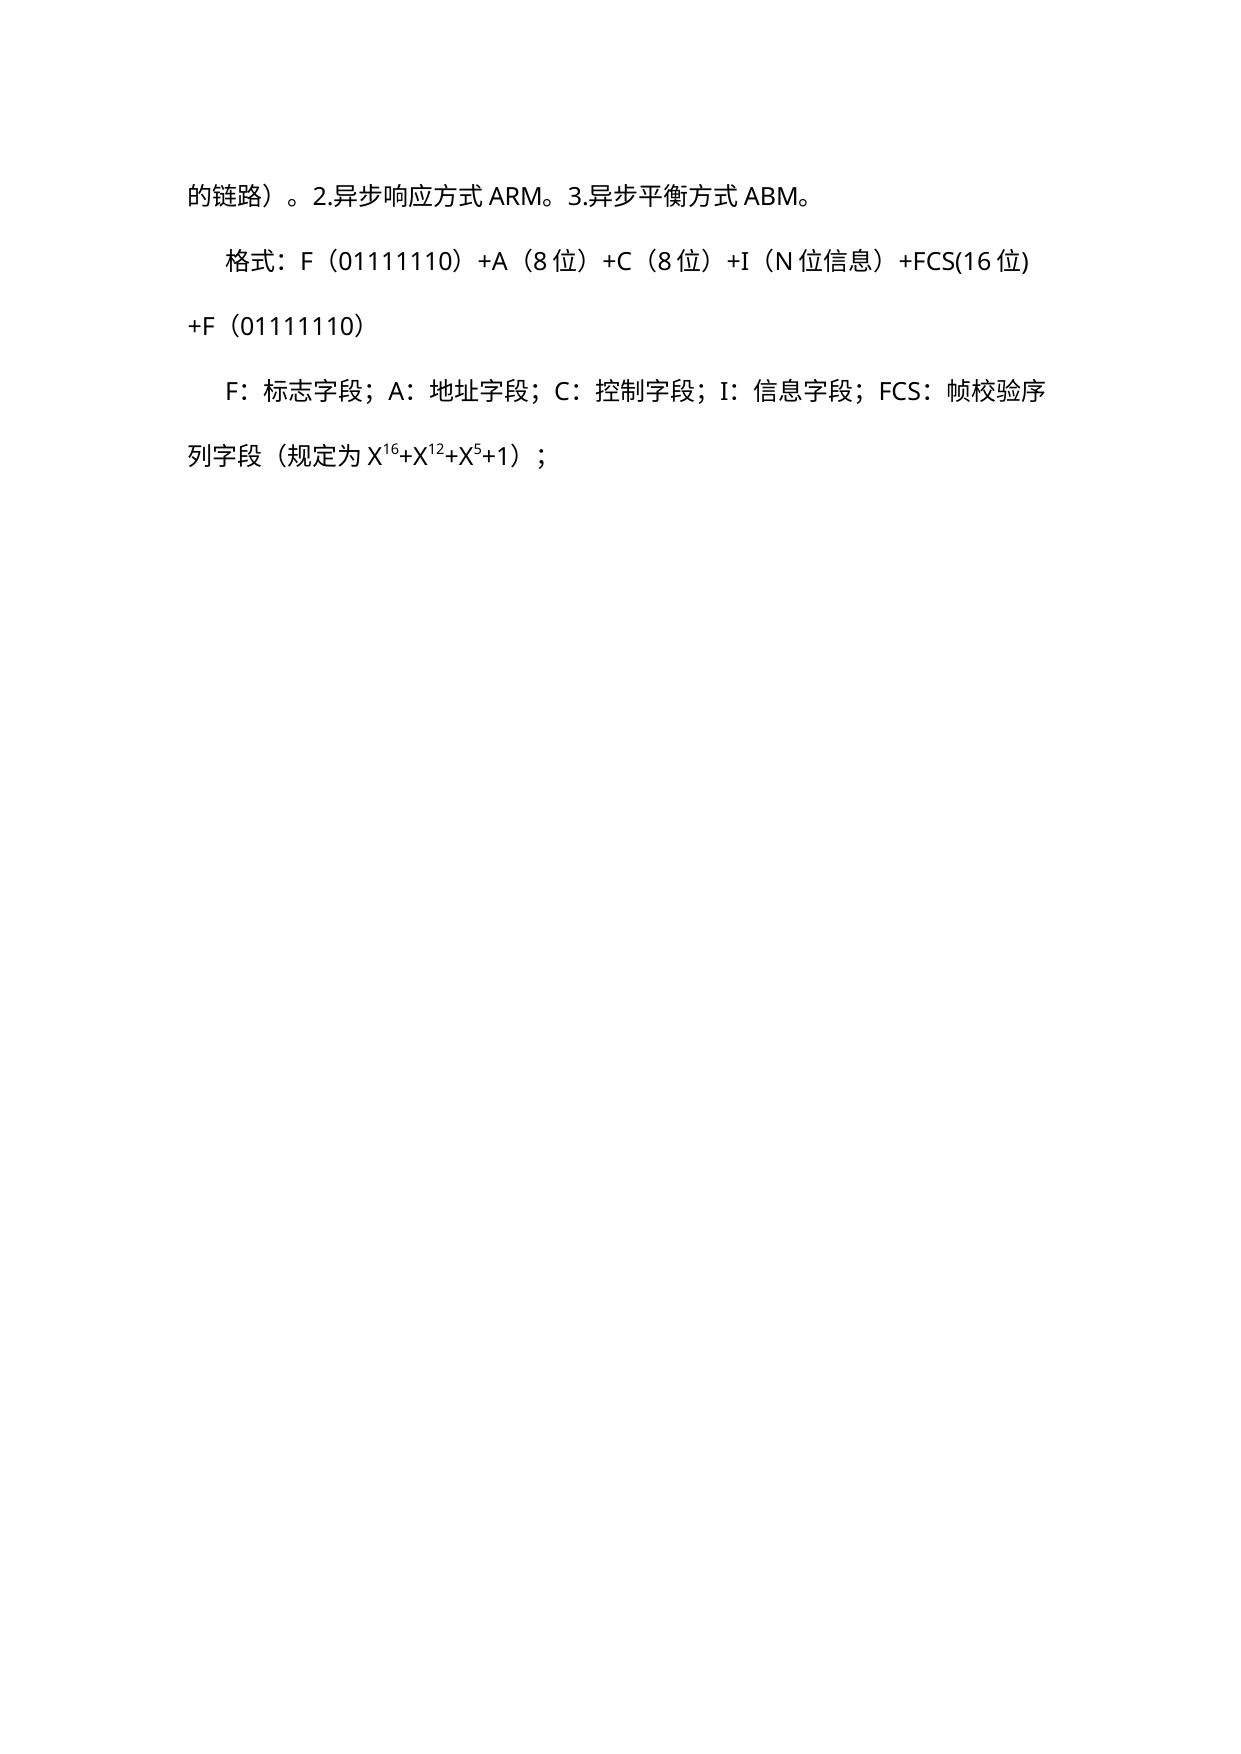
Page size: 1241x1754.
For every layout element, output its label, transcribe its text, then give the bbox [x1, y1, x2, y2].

text 格式：F（01111110）+A（8位）+C（8位）+I（N位信息）+FCS(16位)+F（01111110） [187, 227, 1053, 357]
text F：标志字段；A：地址字段；C：控制字段；I：信息字段；FCS：帧校验序列字段（规定为X16+X12+X5+1）； [187, 357, 1053, 487]
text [187, 162, 1053, 227]
